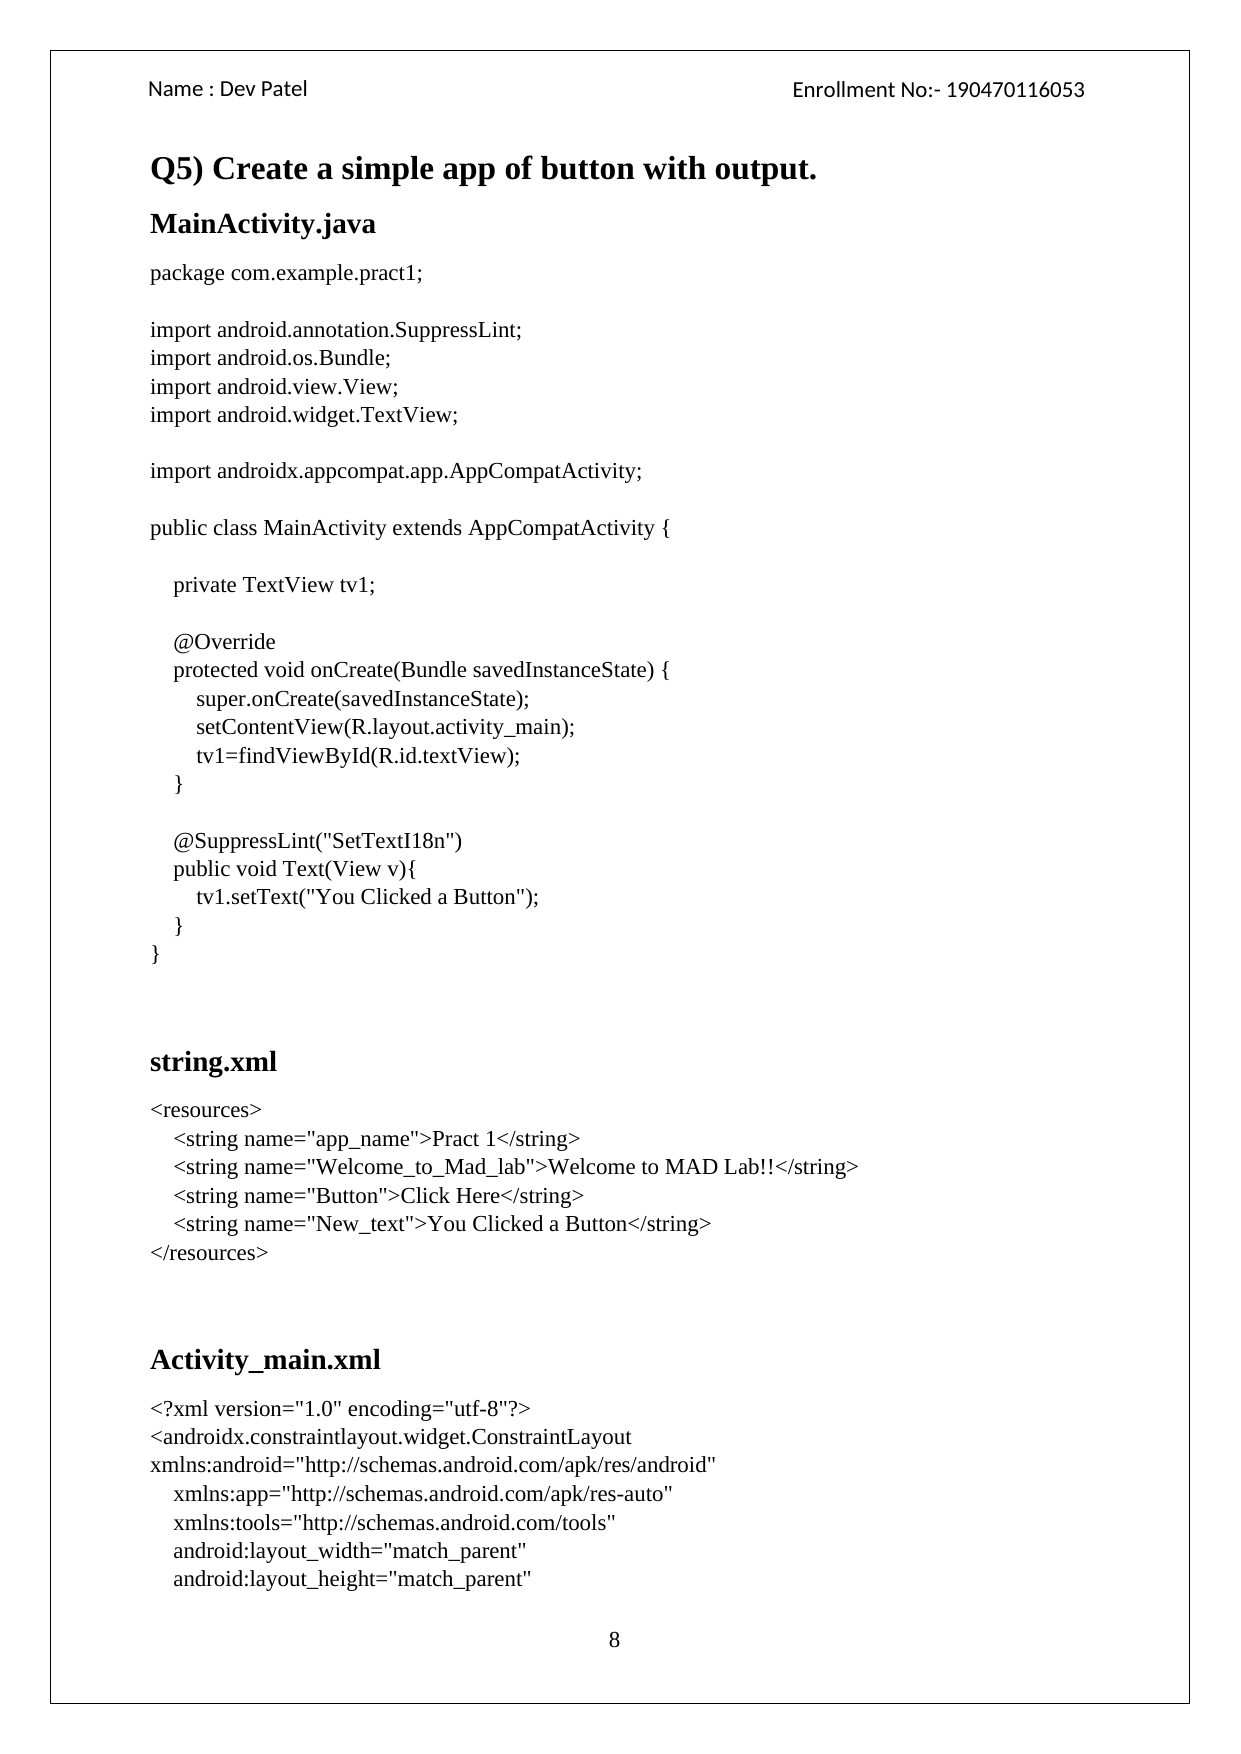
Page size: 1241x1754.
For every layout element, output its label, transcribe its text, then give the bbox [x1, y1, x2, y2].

text </resources> [150, 1239, 1101, 1265]
text @Override [173, 628, 1101, 654]
text protected void onCreate(Bundle savedInstanceState) { super.onCreate(savedInstanceState); setContentView(R.layout.activity_main); tv1=findViewById(R.id.textView); [173, 656, 673, 768]
subtitle Q5) Create a simple app of button with output. [150, 148, 1101, 187]
text <string name="app_name">Pract 1</string> [173, 1125, 1101, 1151]
text <string name="Button">Click Here</string> [173, 1182, 1101, 1208]
text import androidx.appcompat.app.AppCompatActivity; public class MainActivity extends AppCompatActivity { [150, 457, 674, 540]
text package com.example.pract1; [150, 259, 1101, 285]
text <?xml version="1.0" encoding="utf-8"?> [150, 1395, 1101, 1421]
subtitle Activity_main.xml [150, 1342, 1101, 1376]
text private TextView tv1; [173, 571, 1101, 597]
text @SuppressLint("SetTextI18n") public void Text(View v){ [173, 827, 464, 881]
text } [173, 912, 1101, 938]
subtitle string.xml [150, 1044, 1101, 1077]
text import android.annotation.SuppressLint; import android.os.Bundle; [150, 316, 524, 371]
text <string name="New_text">You Clicked a Button</string> [173, 1210, 1101, 1237]
text <resources> [150, 1097, 1101, 1123]
text xmlns:app="http://schemas.android.com/apk/res-auto" xmlns:tools="http://schemas.android.com/tools" android:layout_width="match_parent" android:layout_height="match_parent" [173, 1480, 675, 1592]
text } [173, 770, 1101, 796]
text } [150, 940, 1101, 967]
text <androidx.constraintlayout.widget.ConstraintLayout xmlns:android="http://schemas.android.com/apk/res/android" [150, 1423, 718, 1478]
text <string name="Welcome_to_Mad_lab">Welcome to MAD Lab!!</string> [173, 1153, 1101, 1180]
text tv1.setText("You Clicked a Button"); [196, 883, 1101, 910]
subtitle MainActivity.java [150, 206, 1101, 240]
text import android.view.View; import android.widget.TextView; [150, 373, 459, 427]
